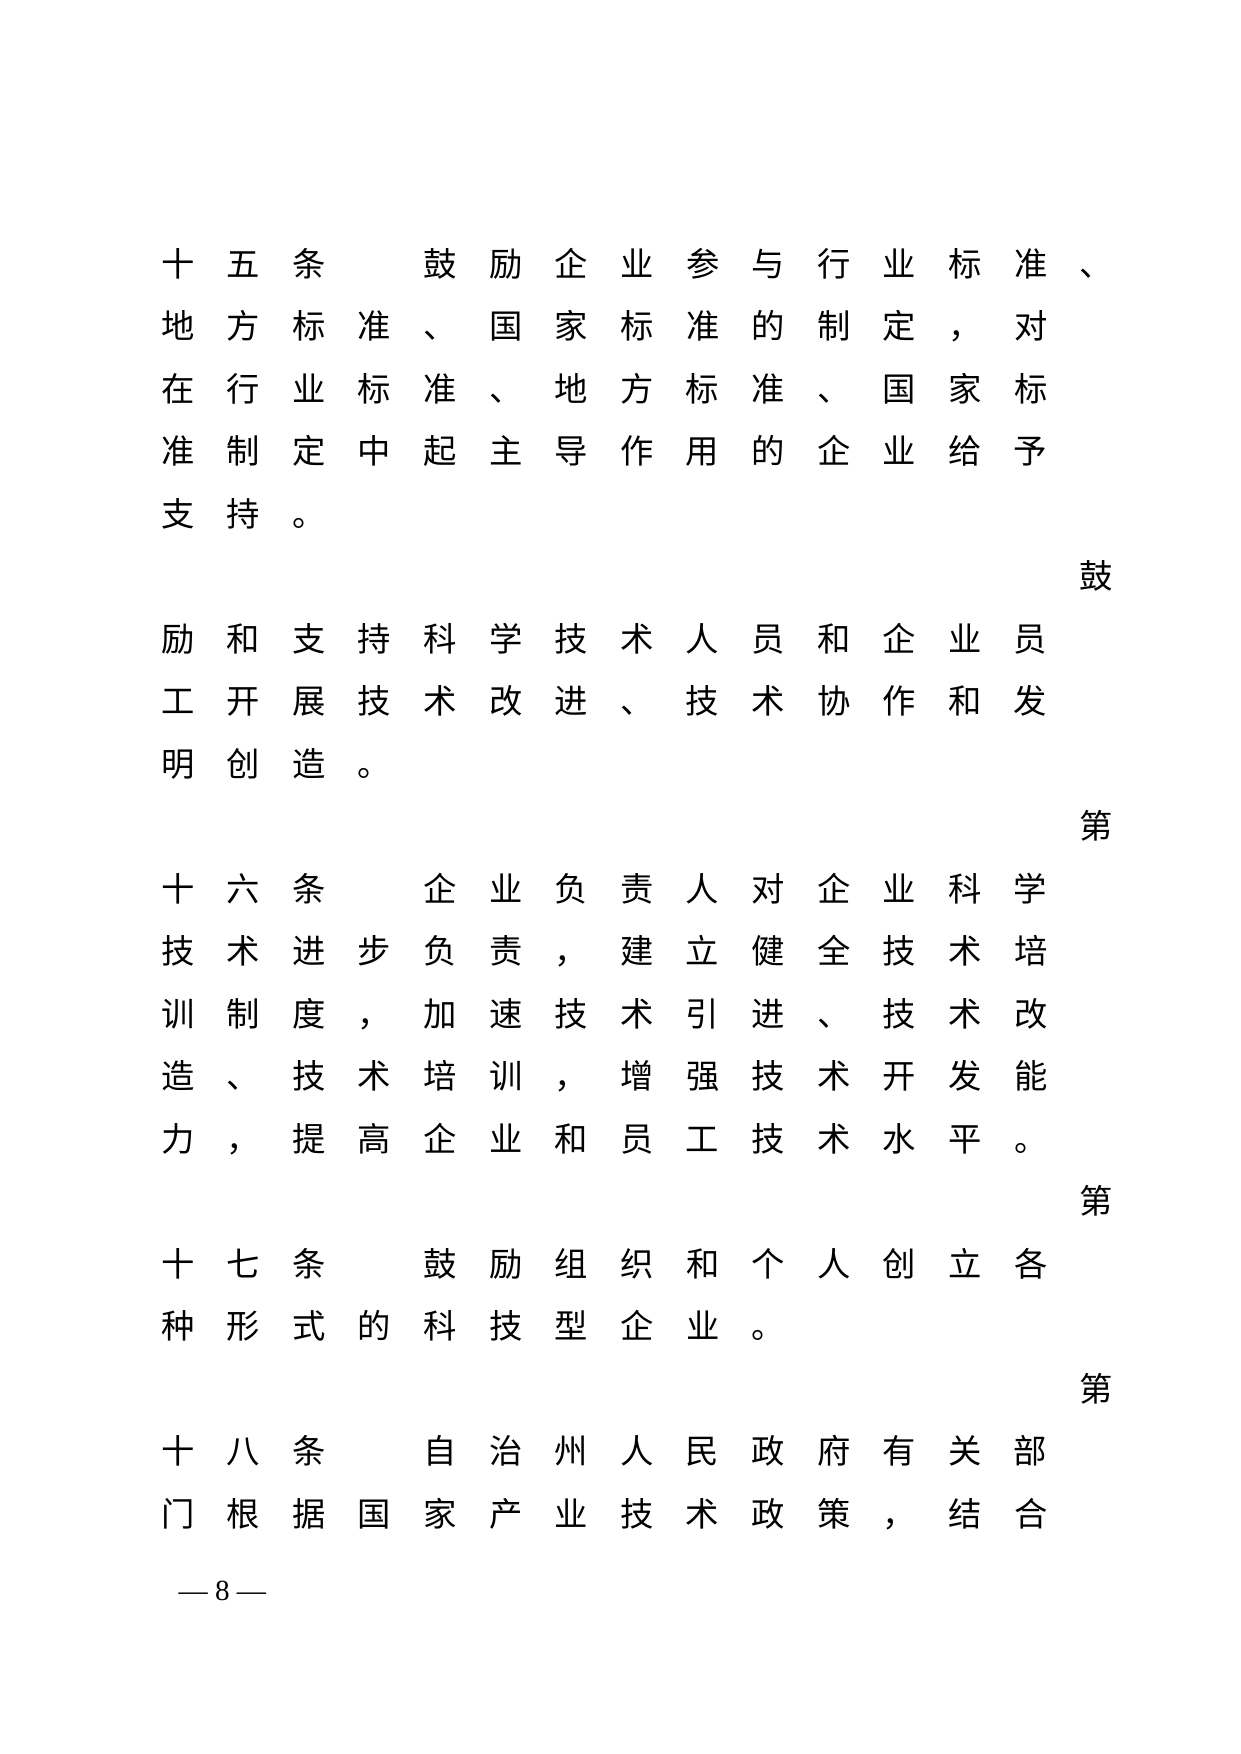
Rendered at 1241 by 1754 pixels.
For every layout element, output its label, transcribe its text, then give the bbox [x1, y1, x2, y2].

text 第十七条 鼓励组织和个人创立各种形式的科技型企业。 [161, 1168, 1079, 1356]
text 第十六条 企业负责人对企业科学技术进步负责，建立健全技术培训制度，加速技术引进、技术改造、技术培训，增强技术开发能力，提高企业和员工技术水平。 [161, 793, 1079, 1168]
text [161, 231, 1079, 543]
text 鼓励和支持科学技术人员和企业员工开展技术改进、技术协作和发明创造。 [161, 543, 1079, 793]
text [161, 1356, 1079, 1543]
